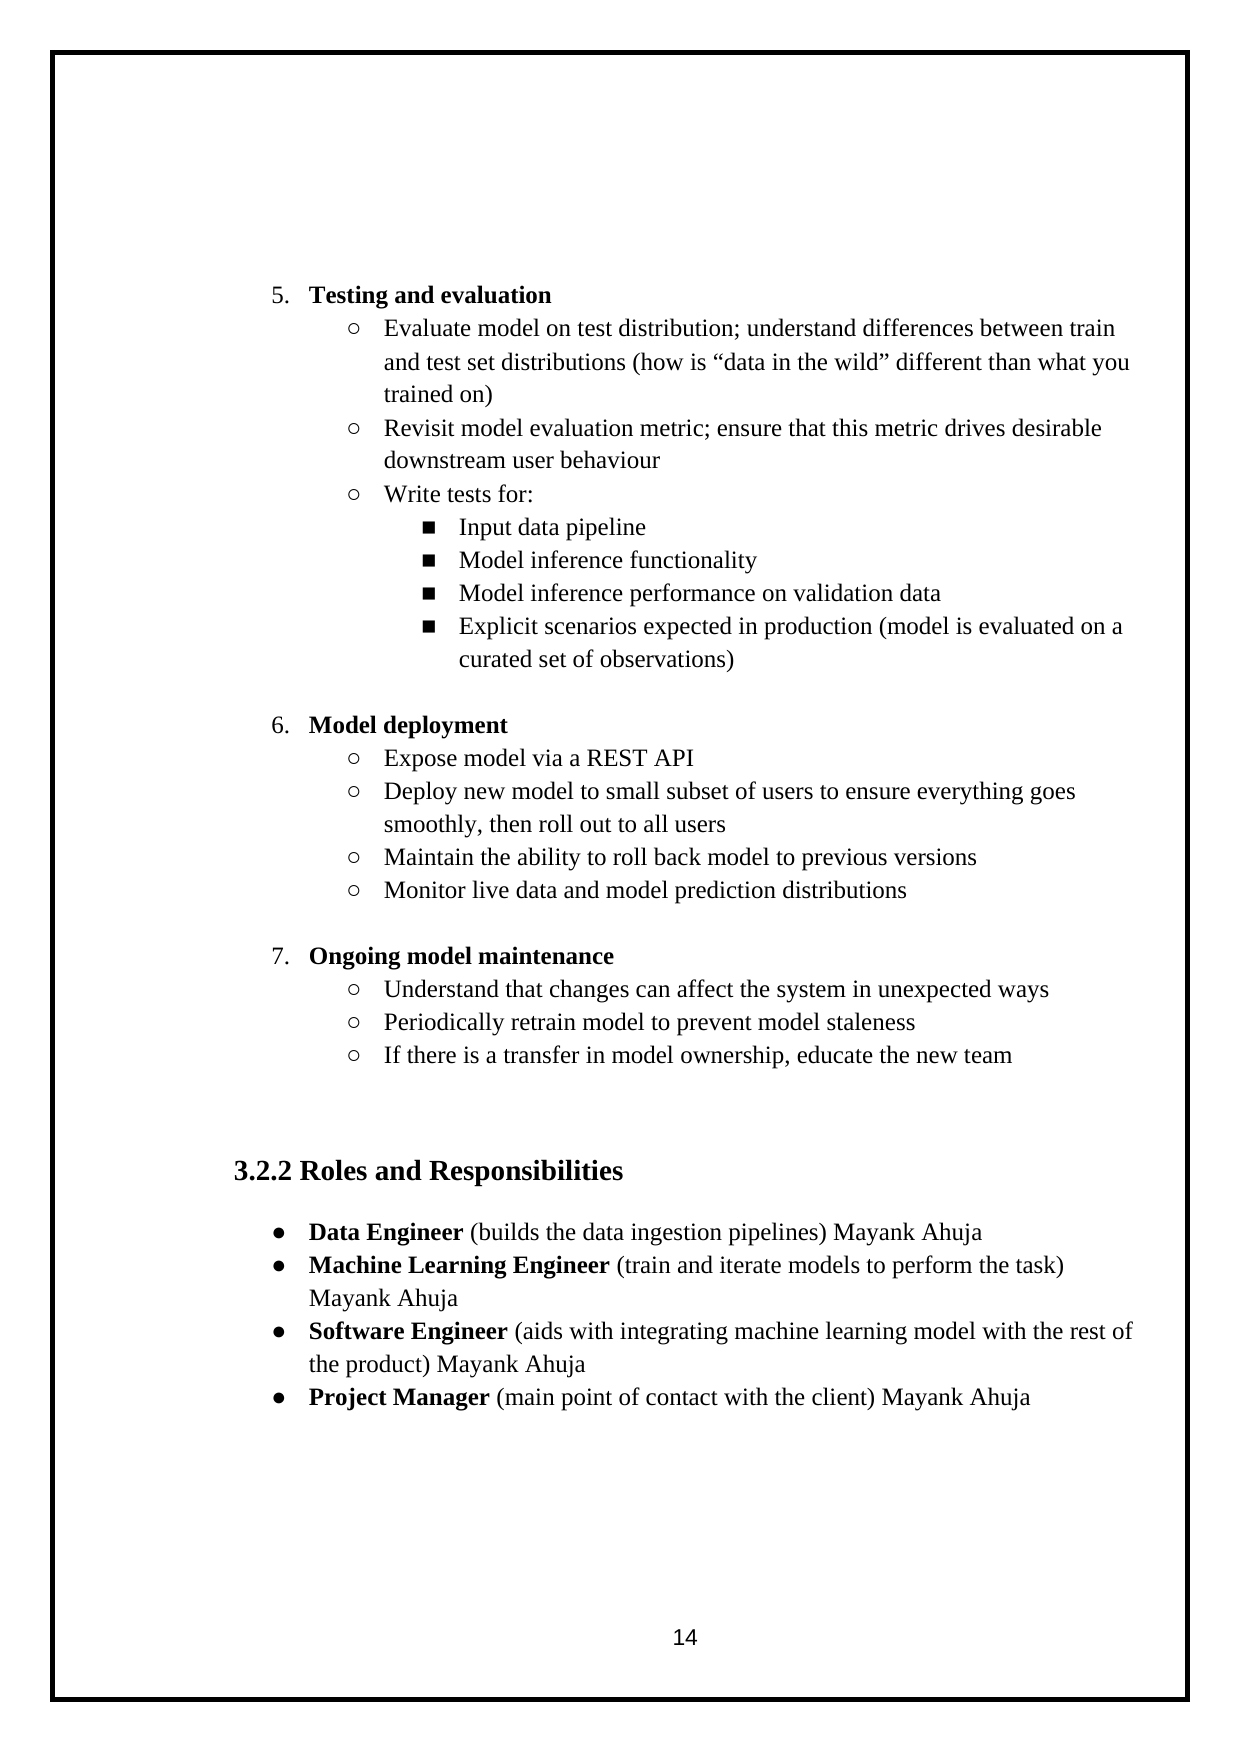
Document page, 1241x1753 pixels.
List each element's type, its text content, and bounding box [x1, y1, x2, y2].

list Understand that changes can affect the system in unexpected ways [346, 974, 1136, 1003]
list Model inference functionality [421, 545, 1136, 573]
list If there is a transfer in model ownership, educate the new team [346, 1040, 1136, 1069]
list Evaluate model on test distribution; understand differences between train and test set distributions (how is “data in the wild” different than what you trained on) [346, 313, 1136, 408]
list Revisit model evaluation metric; ensure that this metric drives desirable downstream user behaviour [346, 413, 1136, 474]
list Model deployment [271, 710, 1136, 738]
list Monitor live data and model prediction distributions [346, 875, 1136, 904]
list Deploy new model to small subset of users to ensure everything goes smoothly, then roll out to all users [346, 776, 1136, 838]
list Testing and evaluation [271, 281, 1136, 309]
list Software Engineer (aids with integrating machine learning model with the rest of the product) Mayank Ahuja [271, 1316, 1136, 1378]
list Explicit scenarios expected in production (model is evaluated on a curated set of observations) [421, 611, 1136, 672]
list Model inference performance on validation data [421, 578, 1136, 606]
list Project Manager (main point of contact with the client) Mayank Ahuja [271, 1382, 1136, 1411]
list Machine Learning Engineer (train and iterate models to perform the task) Mayank Ahuja [271, 1250, 1136, 1312]
list Input data pipeline [421, 512, 1136, 540]
list Ongoing model maintenance [271, 941, 1136, 970]
list Data Engineer (builds the data ingestion pipelines) Mayank Ahuja [271, 1217, 1136, 1246]
list Write tests for: [346, 479, 1136, 507]
list Expose model via a REST API [346, 743, 1136, 772]
text 3.2.2 Roles and Responsibilities [234, 1153, 1136, 1187]
list Maintain the ability to roll back model to previous versions [346, 842, 1136, 871]
list Periodically retrain model to prevent model staleness [346, 1007, 1136, 1036]
